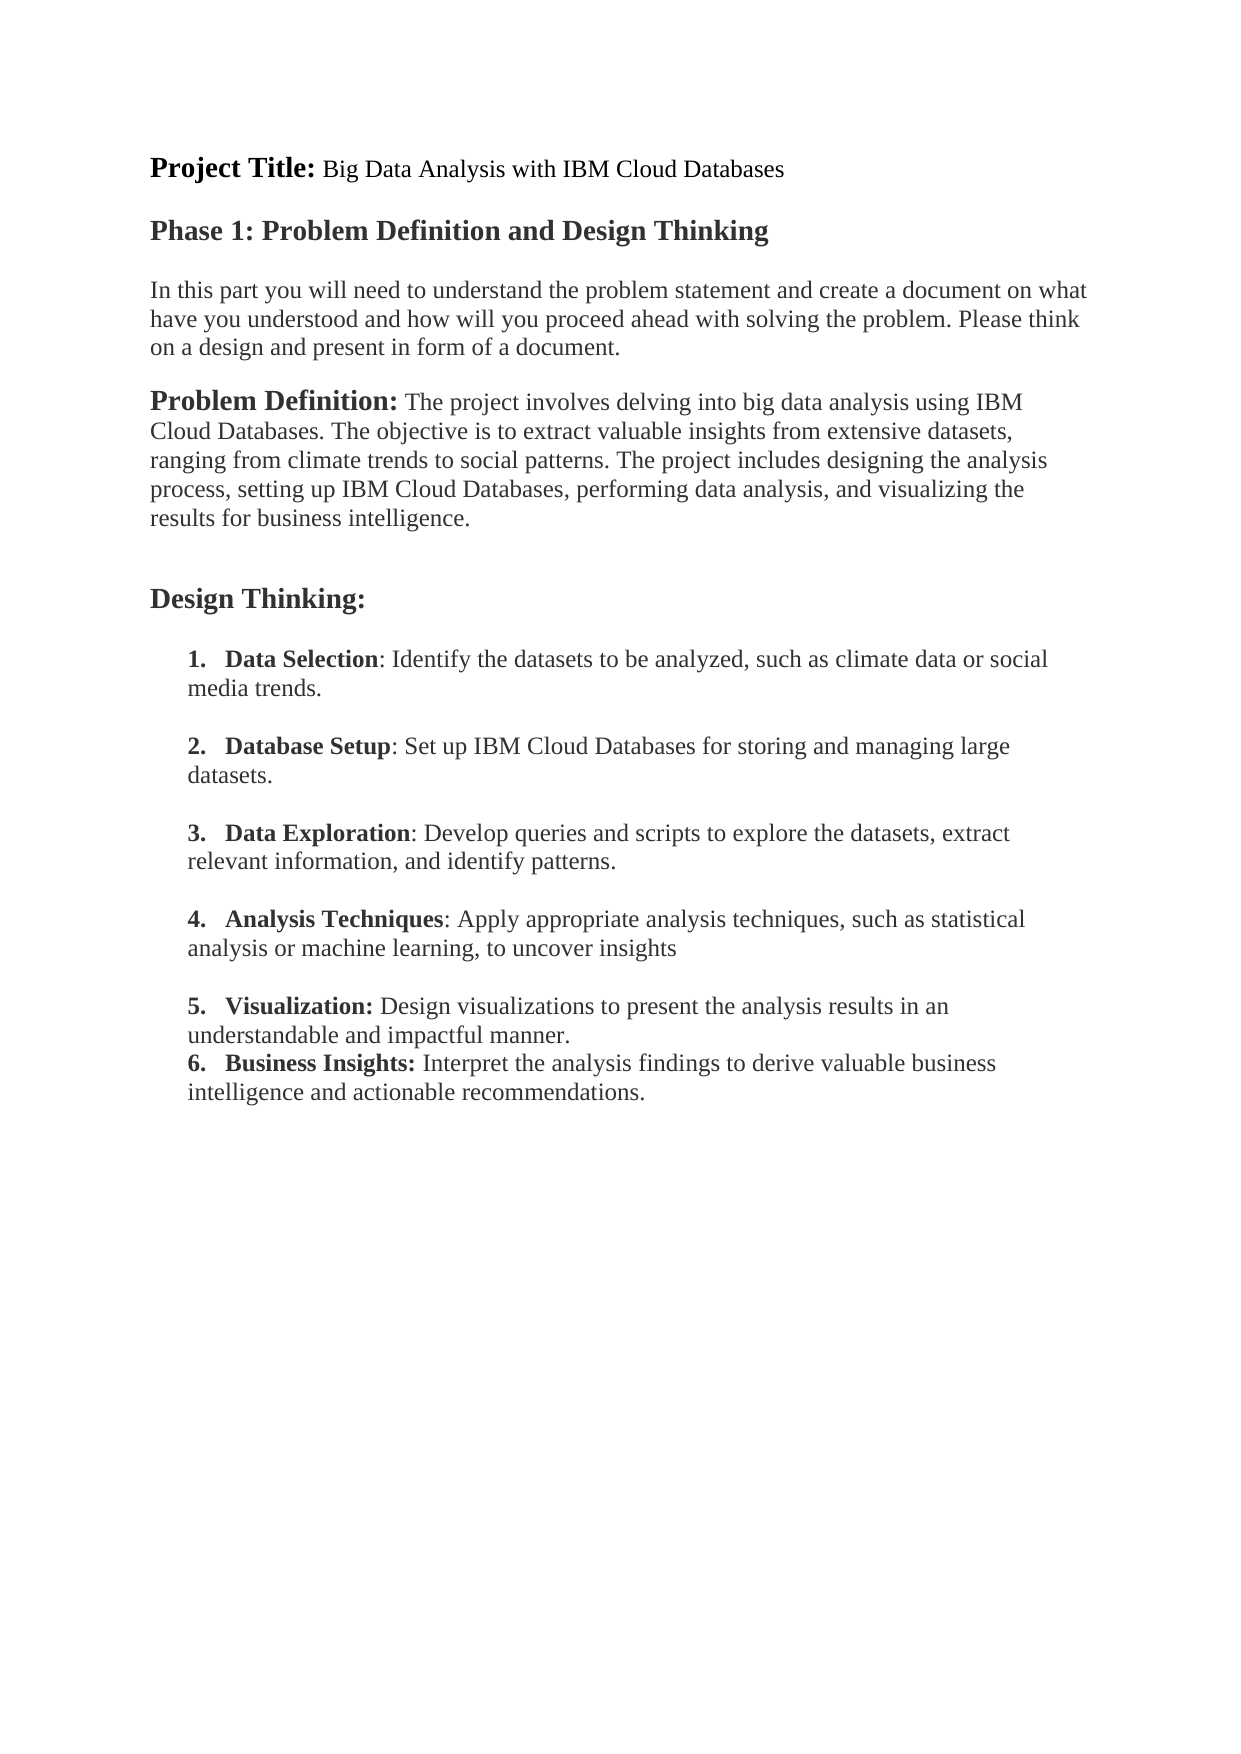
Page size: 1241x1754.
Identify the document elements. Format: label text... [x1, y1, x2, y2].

text 2. Database Setup: Set up IBM Cloud Databases for storing and managing large datasets. [187, 731, 1090, 788]
text 1. Data Selection: Identify the datasets to be analyzed, such as climate data or social media trends. [187, 644, 1090, 702]
text Project Title: Big Data Analysis with IBM Cloud Databases [150, 150, 1090, 183]
text 5. Visualization: Design visualizations to present the analysis results in an understandable and impactful manner. [187, 991, 1090, 1048]
text In this part you will need to understand the problem statement and create a document on what have you understood and how will you proceed ahead with solving the problem. Please think on a design and present in form of a document. [150, 275, 1090, 361]
text Problem Definition: The project involves delving into big data analysis using IBM Cloud Databases. The objective is to extract valuable insights from extensive datasets, ranging from climate trends to social patterns. The project includes designing the analysis process, setting up IBM Cloud Databases, performing data analysis, and visualizing the results for business intelligence. [150, 383, 1090, 531]
text 4. Analysis Techniques: Apply appropriate analysis techniques, such as statistical analysis or machine learning, to uncover insights [187, 904, 1090, 962]
text 6. Business Insights: Interpret the analysis findings to derive valuable business intelligence and actionable recommendations. [187, 1048, 1090, 1106]
text 3. Data Exploration: Develop queries and scripts to explore the datasets, extract relevant information, and identify patterns. [187, 818, 1090, 875]
text Phase 1: Problem Definition and Design Thinking [150, 213, 1090, 246]
text Design Thinking: [150, 582, 1090, 615]
